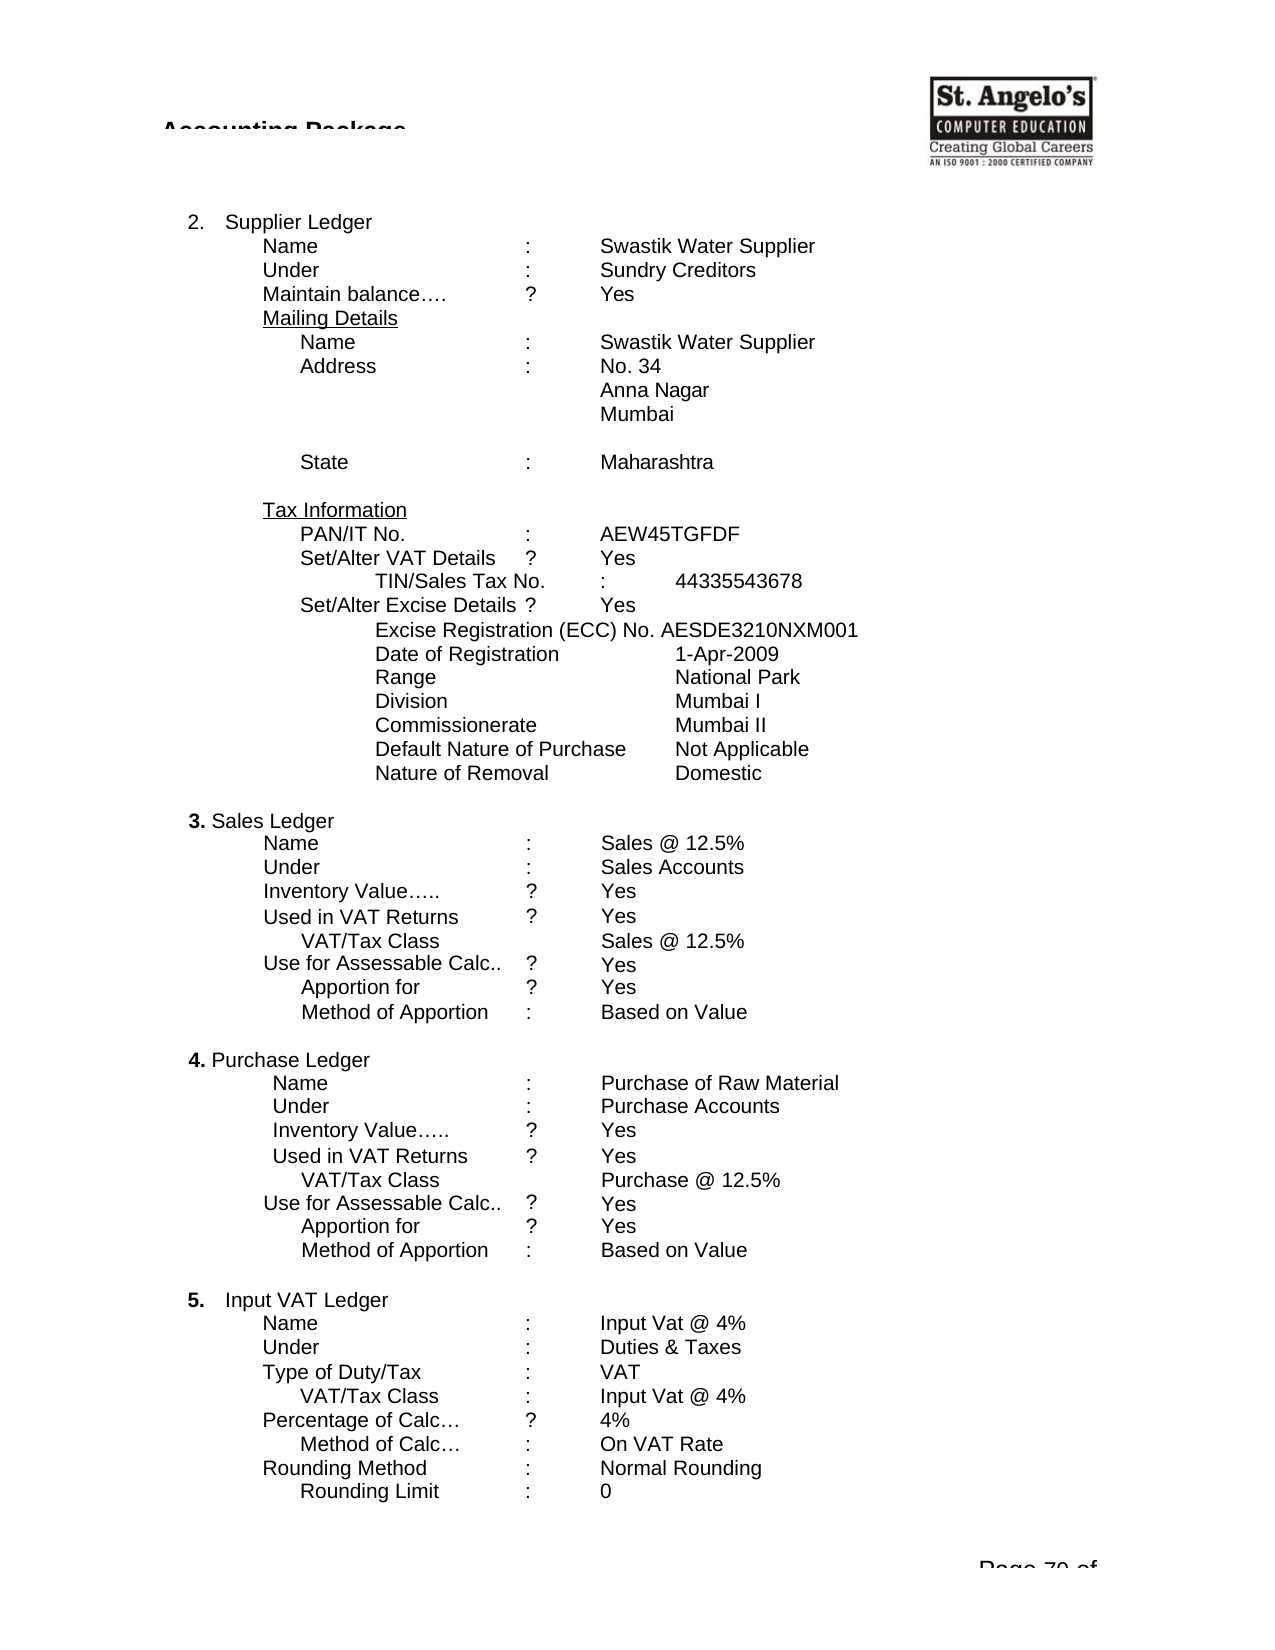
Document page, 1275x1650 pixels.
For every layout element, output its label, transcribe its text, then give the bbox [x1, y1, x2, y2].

text Under : Sundry Creditors [262, 258, 1264, 282]
text Name : Swastik Water Supplier [262, 234, 1264, 258]
text Method of Calc… : On VAT Rate Rounding Method : Normal Rounding [262, 1431, 762, 1479]
text Name : Swastik Water Supplier [300, 330, 1264, 354]
text PAN/IT No. : AEW45TGFDF [300, 527, 1264, 545]
list Input VAT Ledger [187, 1287, 1264, 1311]
text Type of Duty/Tax : VAT [262, 1359, 1264, 1383]
text VAT/Tax Class : Input Vat @ 4% Percentage of Calc… ? 4% [262, 1383, 746, 1431]
text Excise Registration (ECC) No. AESDE3210NXM001 Date of Registration 1-Apr-2009 [375, 617, 873, 665]
text Address : No. 34 Anna Nagar Mumbai [300, 354, 711, 426]
text Range National Park [375, 665, 1264, 689]
text State : Maharashtra Tax Information [262, 431, 717, 527]
text Set/Alter Excise Details ? Yes [300, 593, 1264, 617]
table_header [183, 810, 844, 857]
text Division Mumbai I [375, 689, 1264, 713]
text Name : Input Vat @ 4% [262, 1311, 1264, 1335]
text Under : Duties & Taxes [262, 1335, 1264, 1359]
text Rounding Limit : 0 [300, 1479, 1264, 1503]
picture [925, 75, 1098, 168]
text Commissionerate Mumbai II Default Nature of Purchase Not Applicable Nature of Removal Domestic [375, 713, 809, 785]
text Maintain balance…. ? Yes Mailing Details [262, 282, 636, 330]
text Set/Alter VAT Details ? Yes [300, 545, 1264, 569]
text TIN/Sales Tax No. : 44335543678 [375, 569, 1264, 593]
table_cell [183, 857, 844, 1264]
list Supplier Ledger [187, 210, 1264, 234]
